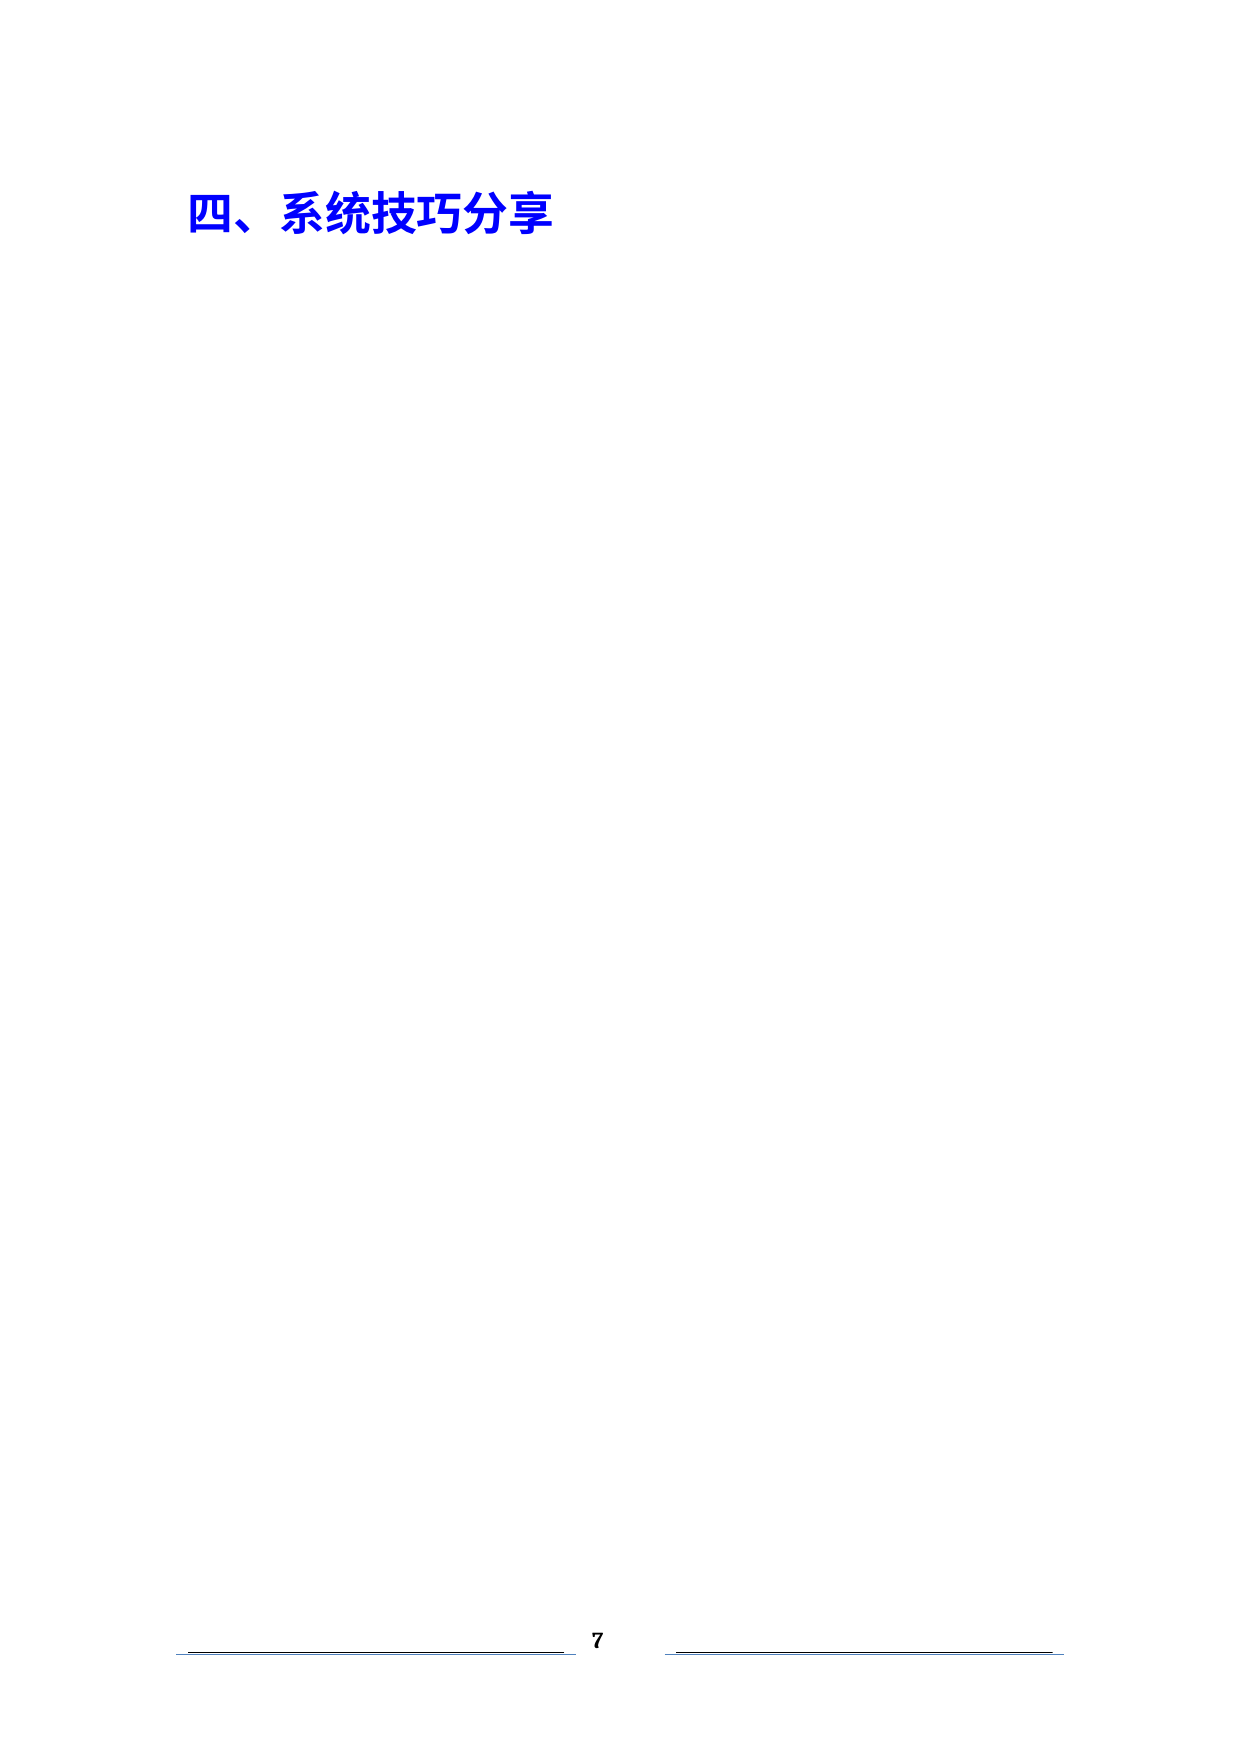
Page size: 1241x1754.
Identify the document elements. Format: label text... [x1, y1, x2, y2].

subtitle 四、系统技巧分享 [187, 162, 1053, 259]
